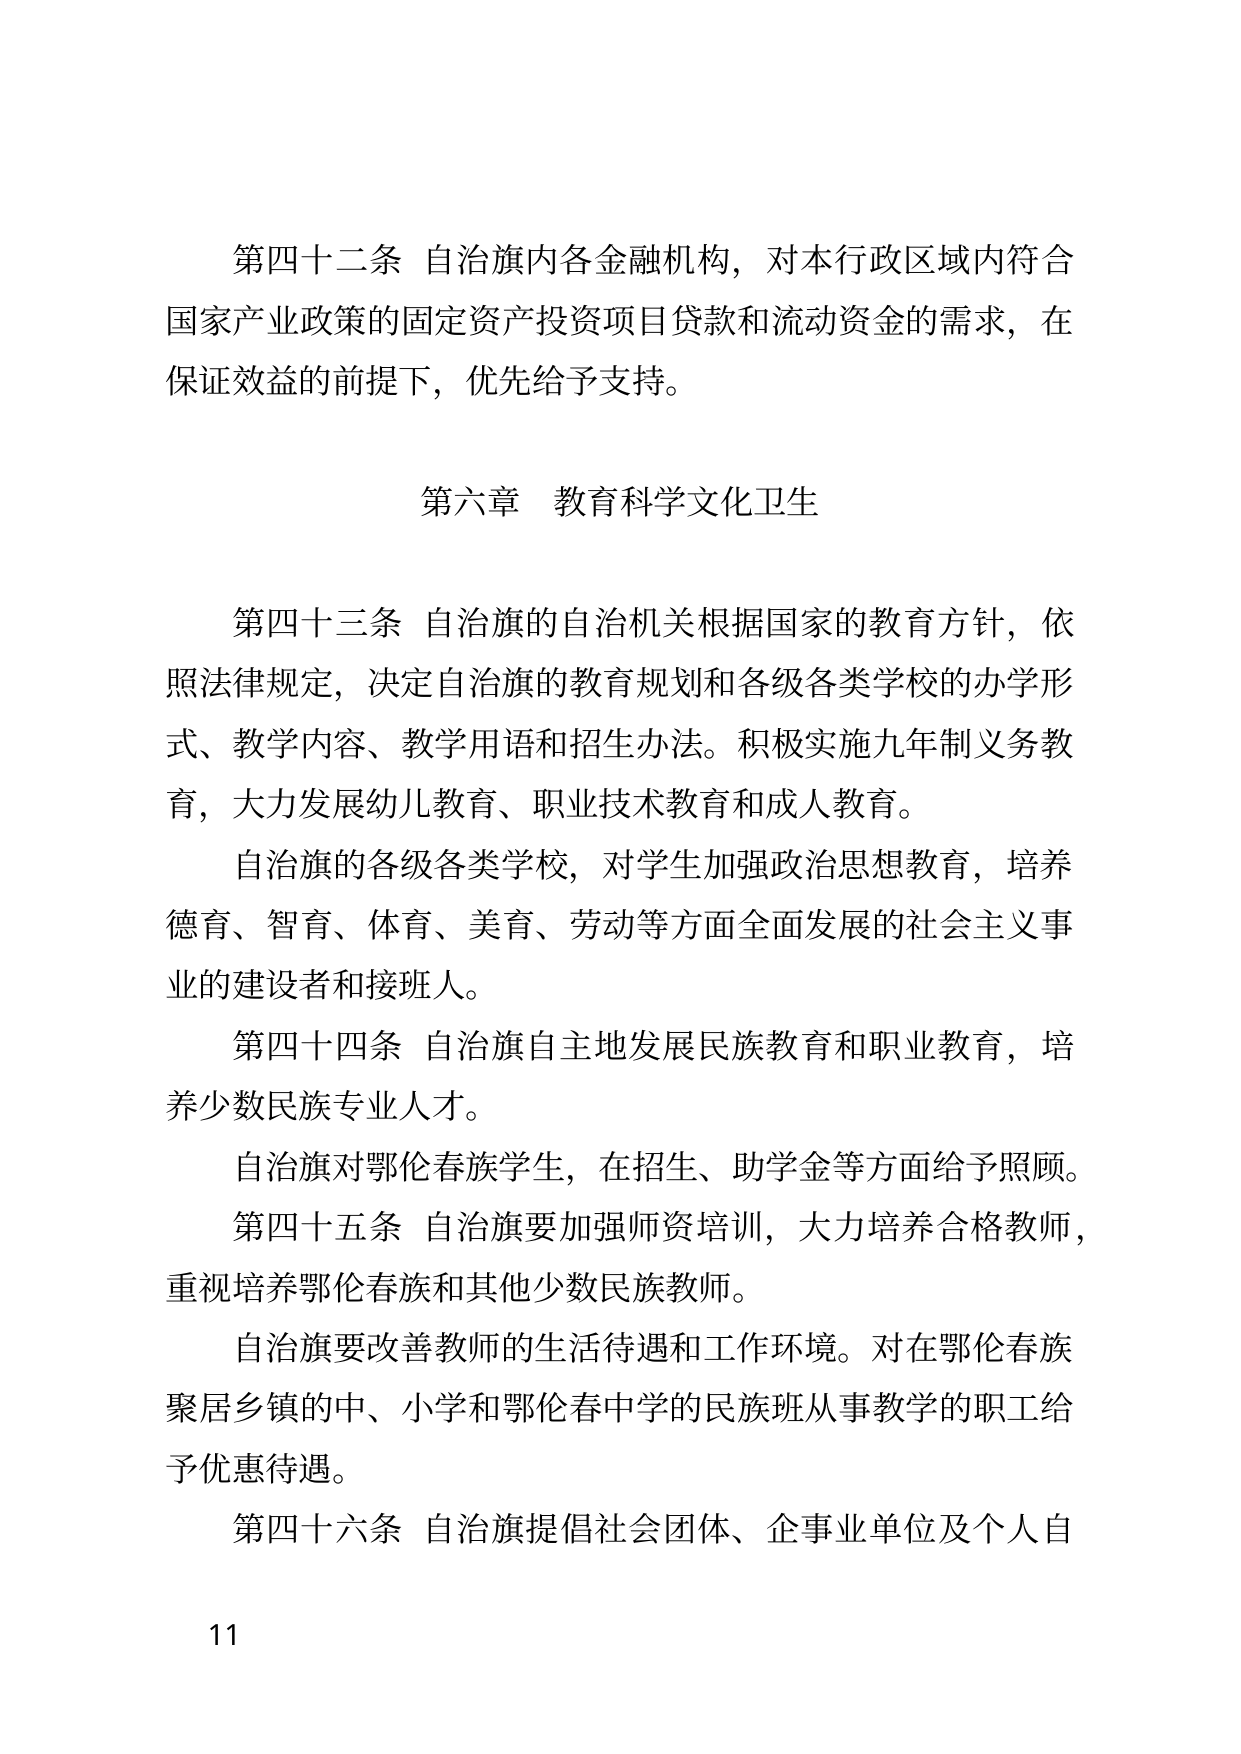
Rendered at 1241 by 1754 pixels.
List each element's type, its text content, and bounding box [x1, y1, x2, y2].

text 第四十四条 自治旗自主地发展民族教育和职业教育，培养少数民族专业人才。 [165, 1010, 1075, 1131]
text 第四十三条 自治旗的自治机关根据国家的教育方针，依照法律规定，决定自治旗的教育规划和各级各类学校的办学形式、教学内容、教学用语和招生办法。积极实施九年制义务教育，大力发展幼儿教育、职业技术教育和成人教育。 [165, 587, 1075, 829]
list 教育科学文化卫生 [165, 466, 1075, 527]
text 自治旗对鄂伦春族学生，在招生、助学金等方面给予照顾。 [165, 1131, 1075, 1191]
text 自治旗的各级各类学校，对学生加强政治思想教育，培养德育、智育、体育、美育、劳动等方面全面发展的社会主义事业的建设者和接班人。 [165, 829, 1075, 1010]
text 自治旗要改善教师的生活待遇和工作环境。对在鄂伦春族聚居乡镇的中、小学和鄂伦春中学的民族班从事教学的职工给予优惠待遇。 [165, 1312, 1075, 1493]
text 第四十二条 自治旗内各金融机构，对本行政区域内符合国家产业政策的固定资产投资项目贷款和流动资金的需求，在保证效益的前提下，优先给予支持。 [165, 224, 1075, 406]
text 第四十五条 自治旗要加强师资培训，大力培养合格教师，重视培养鄂伦春族和其他少数民族教师。 [165, 1191, 1075, 1312]
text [165, 1493, 1075, 1554]
